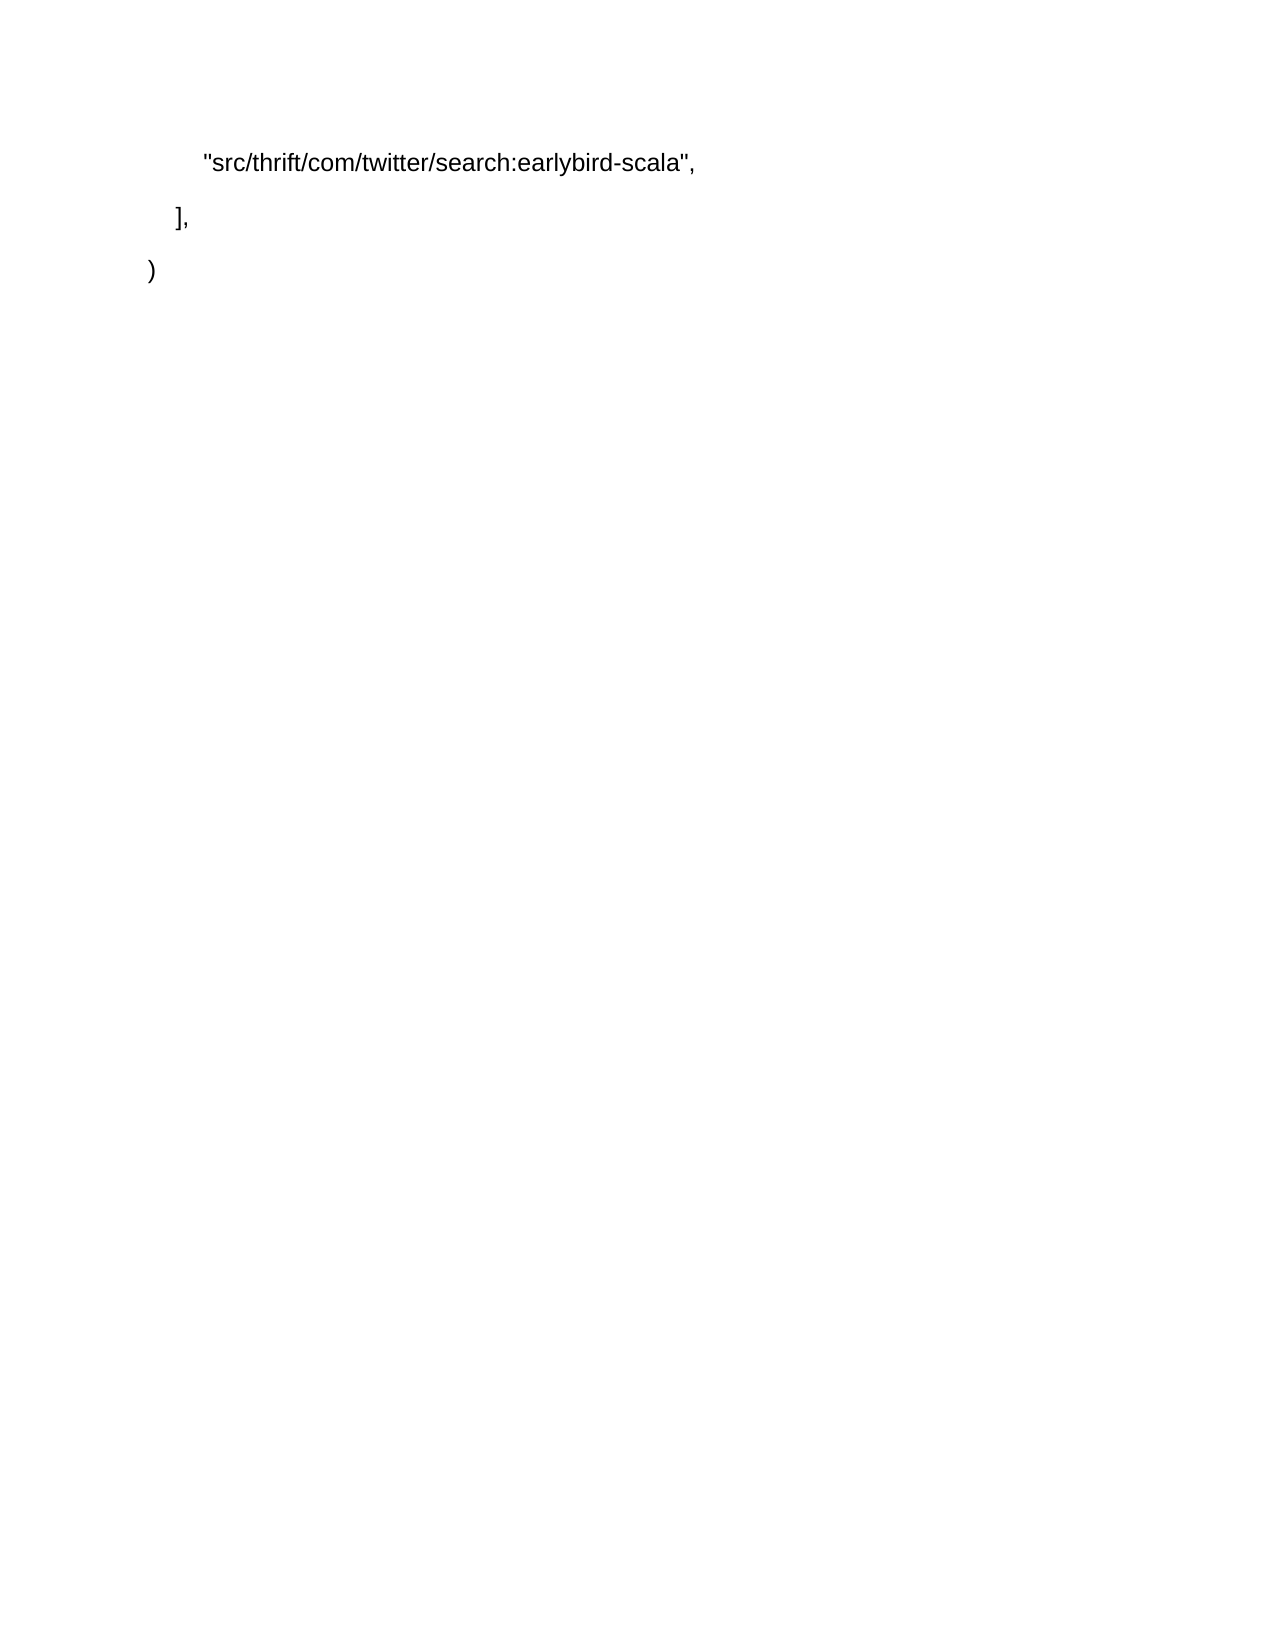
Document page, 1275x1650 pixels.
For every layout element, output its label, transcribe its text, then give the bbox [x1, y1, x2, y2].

text "src/thrift/com/twitter/search:earlybird-scala", [148, 148, 1127, 176]
text ], [148, 201, 1127, 230]
text ) [148, 255, 1127, 284]
